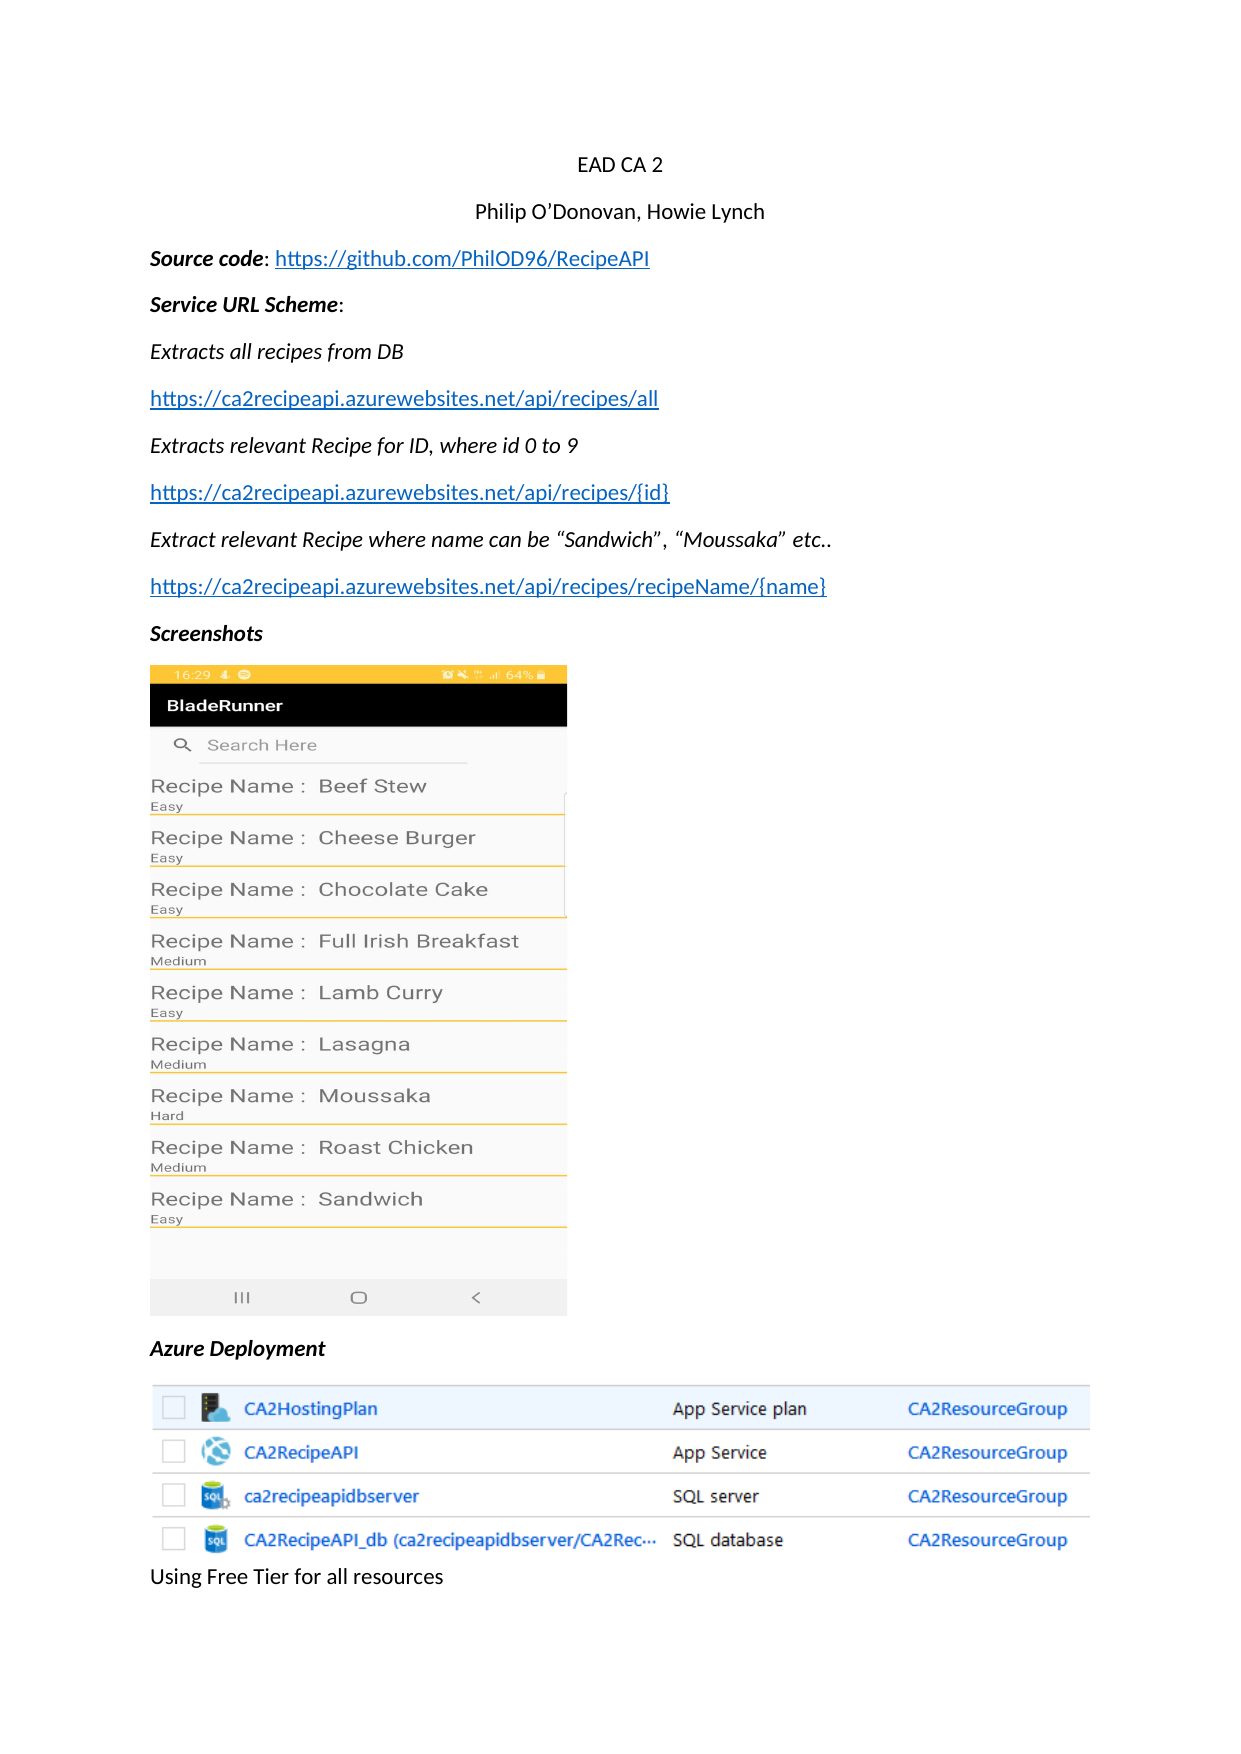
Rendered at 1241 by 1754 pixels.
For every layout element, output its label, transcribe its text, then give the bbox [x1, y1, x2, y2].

text Service URL Scheme: [150, 291, 1090, 319]
text https://ca2recipeapi.azurewebsites.net/api/recipes/recipeName/{name} [150, 572, 1090, 600]
text Screenshots [150, 619, 1090, 647]
text Source code: https://github.com/PhilOD96/RecipeAPI [150, 244, 1090, 272]
text Azure Deployment [150, 1334, 1090, 1362]
text Philip O’Donovan, Howie Lynch [150, 197, 1090, 225]
picture [150, 665, 568, 1316]
text Extracts relevant Recipe for ID, where id 0 to 9 [150, 431, 1090, 459]
text Extract relevant Recipe where name can be “Sandwich”, “Moussaka” etc.. [150, 525, 1090, 553]
picture [150, 1381, 1091, 1560]
text Using Free Tier for all resources [150, 1560, 1090, 1590]
text Extracts all recipes from DB [150, 337, 1090, 366]
text EAD CA 2 [150, 150, 1090, 178]
text https://ca2recipeapi.azurewebsites.net/api/recipes/all [150, 384, 1090, 412]
text https://ca2recipeapi.azurewebsites.net/api/recipes/{id} [150, 478, 1090, 506]
